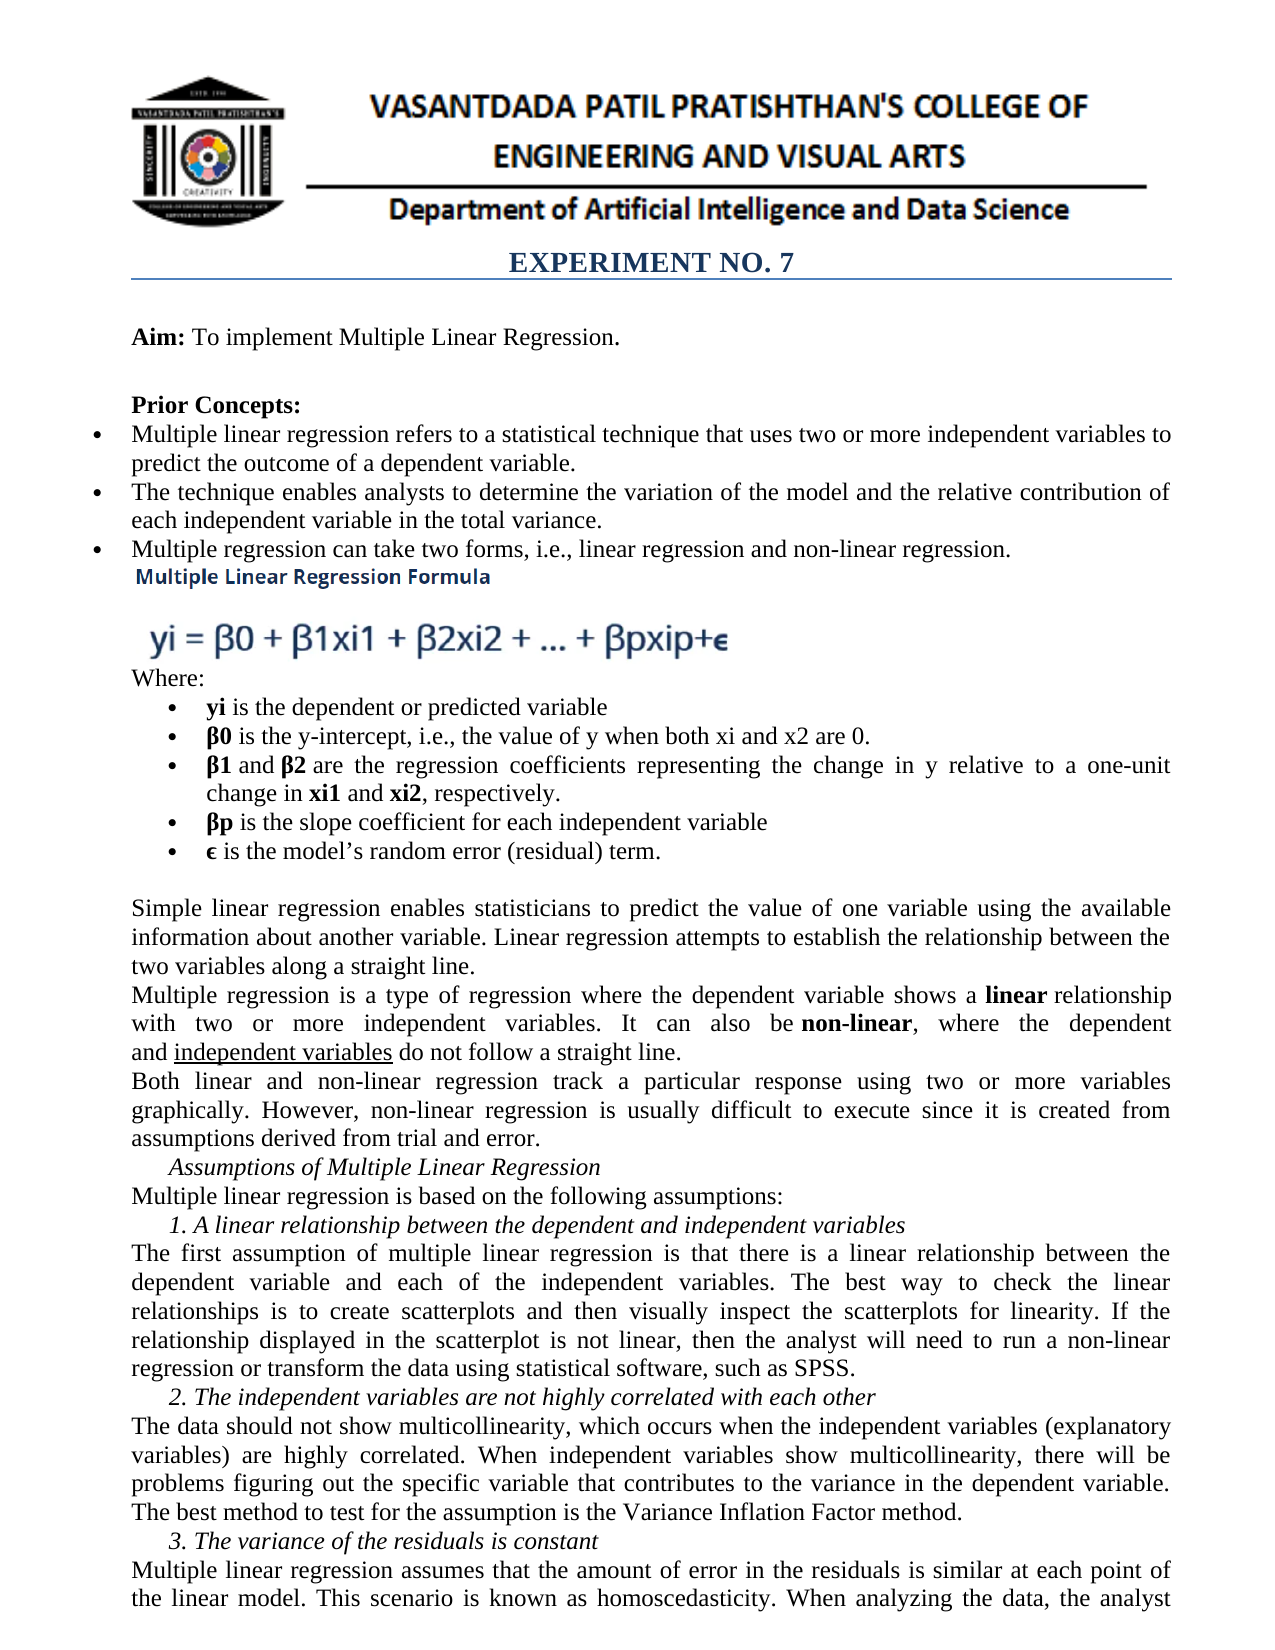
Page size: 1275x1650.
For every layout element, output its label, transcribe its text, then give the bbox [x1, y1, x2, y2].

text Both linear and non-linear regression track a particular response using two or more variables graphically. However, non-linear regression is usually difficult to execute since it is created from assumptions derived from trial and error. [131, 1066, 1172, 1152]
text Aim: To implement Multiple Linear Regression. [131, 318, 1172, 352]
list βp is the slope coefficient for each independent variable [169, 807, 1172, 836]
picture [131, 563, 733, 664]
list β0 is the y-intercept, i.e., the value of y when both xi and x2 are 0. [169, 721, 1172, 750]
list Multiple linear regression refers to a statistical technique that uses two or more independent variables to predict the outcome of a dependent variable. [94, 419, 1172, 477]
list β1 and β2 are the regression coefficients representing the change in y relative to a one-unit change in xi1 and xi2, respectively. [169, 750, 1172, 807]
text Prior Concepts: [131, 391, 1172, 419]
subtitle 3. The variance of the residuals is constant [169, 1526, 1172, 1555]
title EXPERIMENT NO. 7 [131, 245, 1172, 278]
text The first assumption of multiple linear regression is that there is a linear relationship between the dependent variable and each of the independent variables. The best way to check the linear relationships is to create scatterplots and then visually inspect the scatterplots for linearity. If the relationship displayed in the scatterplot is not linear, then the analyst will need to run a non-linear regression or transform the data using statistical software, such as SPSS. [131, 1238, 1172, 1382]
list Multiple regression can take two forms, i.e., linear regression and non-linear regression. [94, 534, 1172, 563]
list ϵ is the model’s random error (residual) term. [169, 836, 1172, 865]
text Multiple regression is a type of regression where the dependent variable shows a linear relationship with two or more independent variables. It can also be non-linear, where the dependent and independent variables do not follow a straight line. [131, 980, 1172, 1066]
text Simple linear regression enables statisticians to predict the value of one variable using the available information about another variable. Linear regression attempts to establish the relationship between the two variables along a straight line. [131, 893, 1172, 980]
picture [131, 75, 1163, 241]
list yi​ is the dependent or predicted variable [169, 692, 1172, 721]
text Multiple linear regression is based on the following assumptions: [131, 1181, 1172, 1210]
subtitle Assumptions of Multiple Linear Regression [169, 1152, 1172, 1181]
text Where: [131, 663, 1172, 692]
text The data should not show multicollinearity, which occurs when the independent variables (explanatory variables) are highly correlated. When independent variables show multicollinearity, there will be problems figuring out the specific variable that contributes to the variance in the dependent variable. The best method to test for the assumption is the Variance Inflation Factor method. [131, 1411, 1172, 1526]
subtitle 1. A linear relationship between the dependent and independent variables [169, 1210, 1172, 1238]
subtitle 2. The independent variables are not highly correlated with each other [169, 1382, 1172, 1411]
list The technique enables analysts to determine the variation of the model and the relative contribution of each independent variable in the total variance. [94, 477, 1172, 534]
